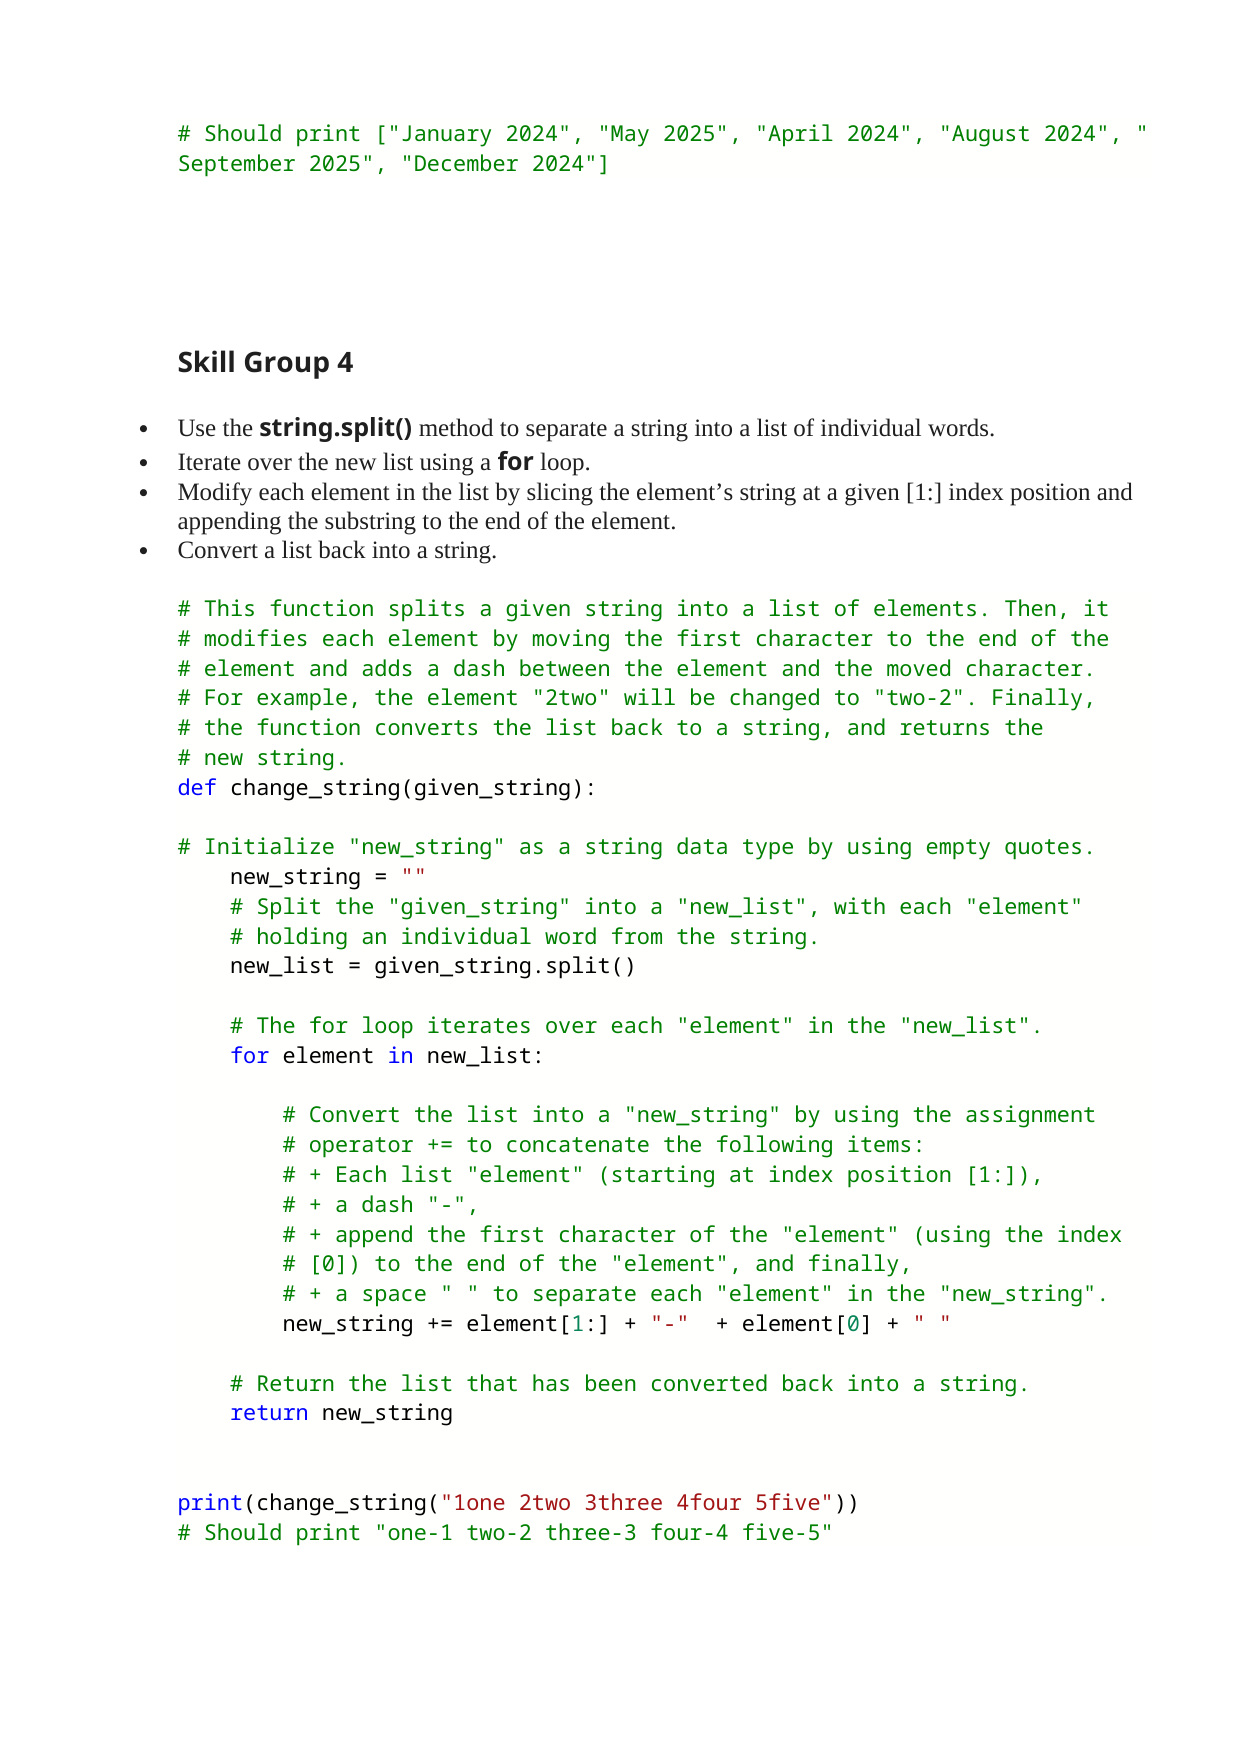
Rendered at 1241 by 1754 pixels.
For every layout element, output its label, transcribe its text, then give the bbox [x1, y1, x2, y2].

text Skill Group 4 [177, 342, 1152, 380]
text for element in new_list: [177, 1040, 1152, 1069]
text return new_string [177, 1397, 1152, 1427]
text # Initialize "new_string" as a string data type by using empty quotes. [177, 831, 1152, 861]
text new_string = "" [177, 861, 1152, 891]
list Iterate over the new list using a for loop. [140, 443, 1152, 477]
text # This function splits a given string into a list of elements. Then, it [177, 593, 1152, 623]
text # element and adds a dash between the element and the moved character. [177, 652, 1152, 682]
text print(change_string("1one 2two 3three 4four 5five")) [177, 1487, 1152, 1516]
text # The for loop iterates over each "element" in the "new_list". [177, 1010, 1152, 1040]
text # [0]) to the end of the "element", and finally, [177, 1248, 1152, 1278]
text # Split the "given_string" into a "new_list", with each "element" [177, 891, 1152, 921]
text # + Each list "element" (starting at index position [1:]), [177, 1159, 1152, 1189]
text # modifies each element by moving the first character to the end of the [177, 623, 1152, 652]
text # the function converts the list back to a string, and returns the [177, 712, 1152, 742]
list Modify each element in the list by slicing the element’s string at a given [1:] index position and appending the substring to the end of the element. [140, 477, 1152, 535]
text def change_string(given_string): [177, 772, 1152, 801]
text # Should print ["January 2024", "May 2025", "April 2024", "August 2024", "September 2025", "December 2024"] [177, 118, 1152, 178]
text new_list = given_string.split() [177, 950, 1152, 980]
list Use the string.split() method to separate a string into a list of individual words. [140, 409, 1152, 443]
text # Return the list that has been converted back into a string. [177, 1367, 1152, 1397]
text new_string += element[1:] + "-" + element[0] + " " [177, 1308, 1152, 1338]
text # + append the first character of the "element" (using the index [177, 1218, 1152, 1248]
text # Should print "one-1 two-2 three-3 four-4 five-5" [177, 1516, 1152, 1546]
text # new string. [177, 742, 1152, 772]
text # holding an individual word from the string. [177, 921, 1152, 950]
text # For example, the element "2two" will be changed to "two-2". Finally, [177, 682, 1152, 712]
text # + a space " " to separate each "element" in the "new_string". [177, 1278, 1152, 1308]
text # + a dash "-", [177, 1189, 1152, 1218]
text # operator += to concatenate the following items: [177, 1129, 1152, 1159]
text # Convert the list into a "new_string" by using the assignment [177, 1099, 1152, 1129]
list Convert a list back into a string. [140, 535, 1152, 564]
